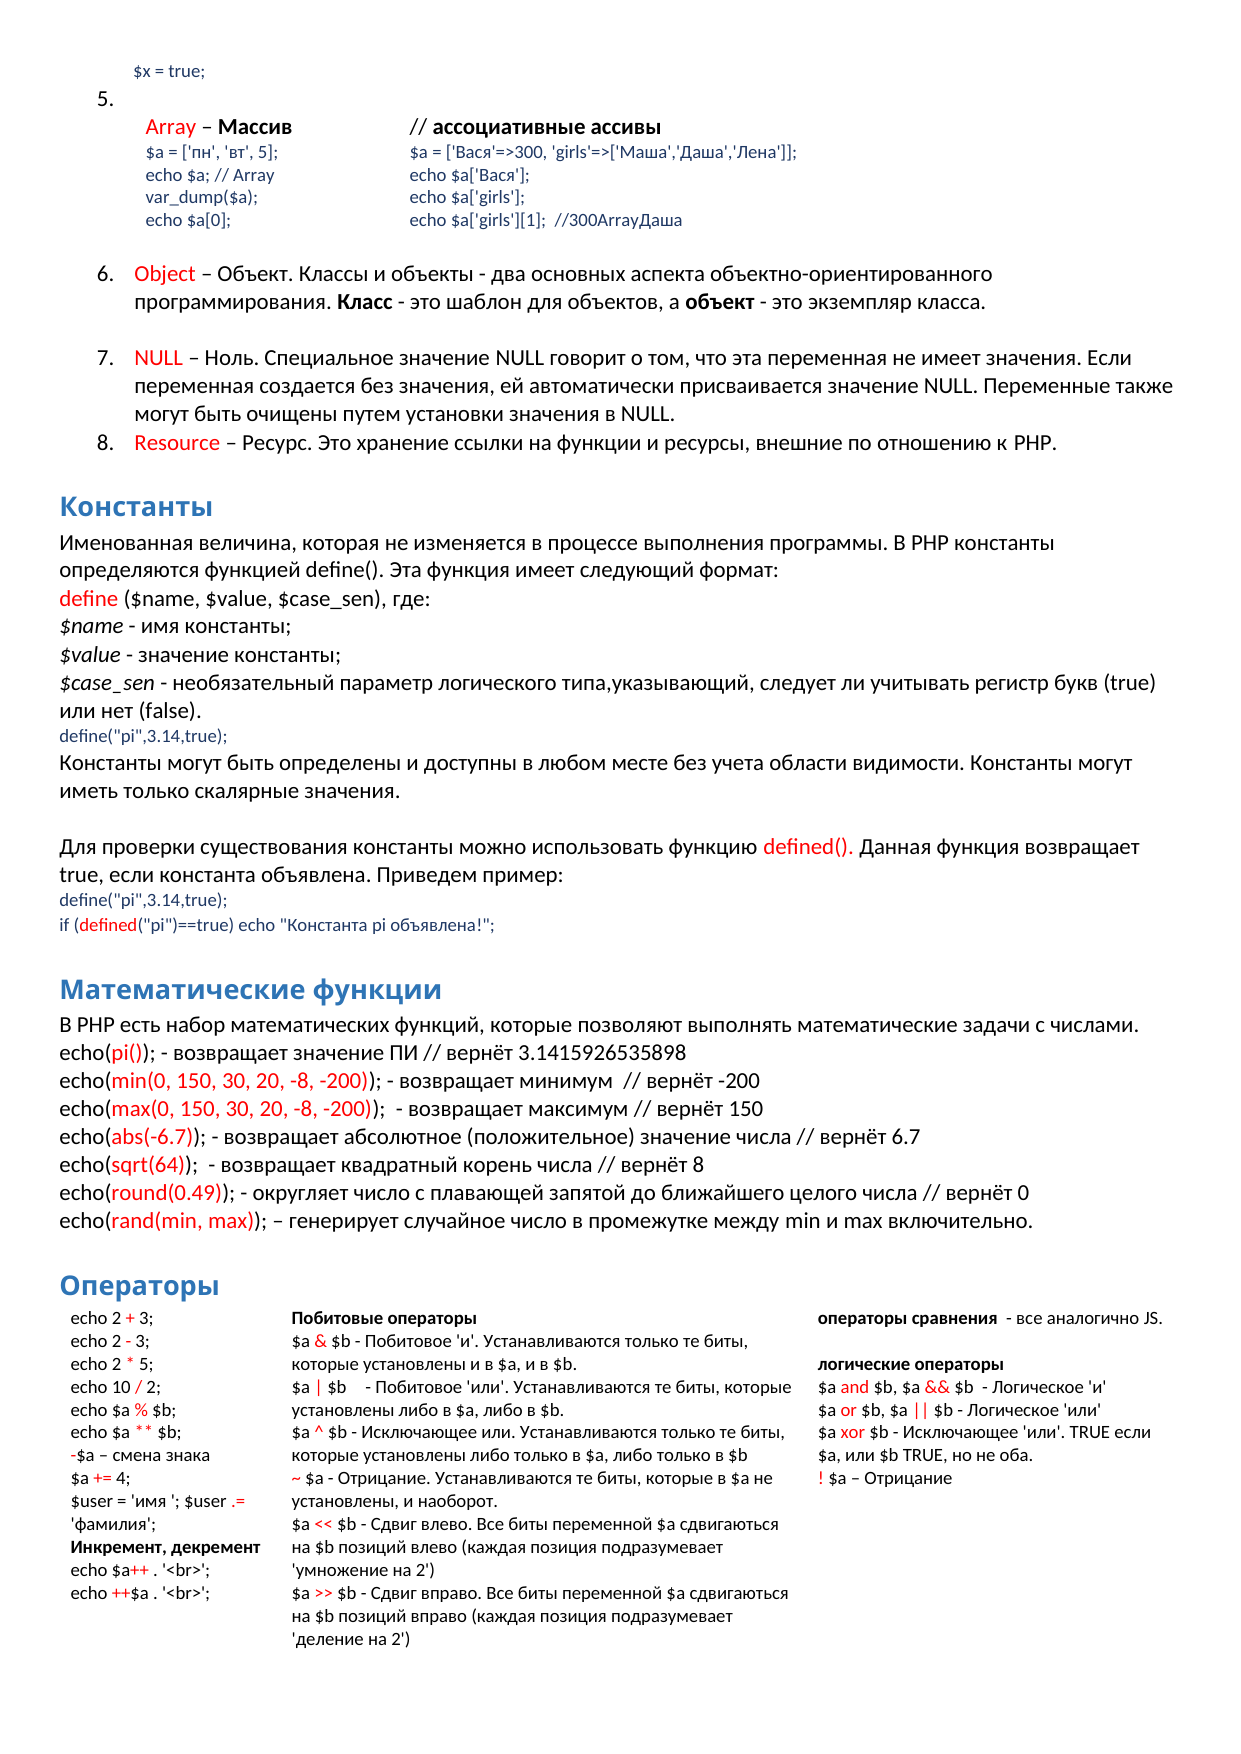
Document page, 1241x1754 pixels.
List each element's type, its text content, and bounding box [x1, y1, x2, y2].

text if (defined("pi")==true) echo "Константа pi объявлена!"; [59, 913, 1181, 936]
text echo(rand(min, max)); – генерирует случайное число в промежутке между min и max включительно. [59, 1206, 1181, 1234]
text $value - значение константы; [59, 640, 1181, 668]
text echo(min(0, 150, 30, 20, -8, -200)); - возвращает минимум // вернёт -200 [59, 1066, 1181, 1094]
text echo(max(0, 150, 30, 20, -8, -200)); - возвращает максимум // вернёт 150 [59, 1094, 1181, 1122]
text define("pi",3.14,true); [59, 724, 1181, 747]
list Resource – Ресурс. Это хранение ссылки на функции и ресурсы, внешние по отношению к PHP. [97, 428, 1181, 456]
text $x = true; [59, 59, 1181, 82]
text $name - имя константы; [59, 612, 1181, 640]
text echo(abs(-6.7)); - возвращает абсолютное (положительное) значение числа // вернёт 6.7 [59, 1122, 1181, 1150]
text Для проверки существования константы можно использовать функцию defined(). Данная функция возвращает true, если константа объявлена. Приведем пример: [59, 832, 1181, 888]
text echo(pi()); - возвращает значение ПИ // вернёт 3.1415926535898 [59, 1038, 1181, 1066]
table_header echo 2 + 3; echo 2 - 3; echo 2 * 5; echo 10 / 2; echo $a % $b; echo $a ** $b; -$a – смена знака $a += 4; $user = 'имя '; $user .= 'фамилия'; Инкремент, декремент echo $a++ . '<br>'; echo ++$a . '<br>'; [59, 1306, 280, 1678]
list NULL – Ноль. Специальное значение NULL говорит о том, что эта переменная не имеет значения. Если переменная создается без значения, ей автоматически присваивается значение NULL. Переменные также могут быть очищены путем установки значения в NULL. [97, 343, 1181, 428]
text echo(sqrt(64)); - возвращает квадратный корень числа // вернёт 8 [59, 1150, 1181, 1178]
text echo(round(0.49)); - округляет число с плавающей запятой до ближайшего целого числа // вернёт 0 [59, 1178, 1181, 1206]
list Object – Объект. Классы и объекты - два основных аспекта объектно-ориентированного программирования. Класс - это шаблон для объектов, а объект - это экземпляр класса. [97, 259, 1181, 316]
text define ($name, $value, $case_sen), где: [59, 584, 1181, 612]
table_header Array – Массив $a = ['пн', 'вт', 5]; echo $a; // Array var_dump($a); echo $a[0]; [134, 112, 398, 259]
subtitle Математические функции [59, 970, 1181, 1007]
text define("pi",3.14,true); [59, 888, 1181, 911]
subtitle Операторы [59, 1266, 1181, 1303]
subtitle Константы [59, 488, 1181, 525]
text Константы могут быть определены и доступны в любом месте без учета области видимости. Константы могут иметь только скалярные значения. [59, 748, 1181, 804]
table_header // ассоциативные ассивы $a = ['Вася'=>300, 'girls'=>['Маша','Даша','Лена']]; echo $a['Вася']; echo $a['girls']; echo $a['girls'][1]; //300ArrayДаша [398, 112, 1180, 259]
text $case_sen - необязательный параметр логического типа,указывающий, следует ли учитывать регистр букв (true) или нет (false). [59, 668, 1181, 724]
table_header операторы сравнения - все аналогично JS. логические операторы $a and $b, $a && $b - Логическое 'и' $a or $b, $a || $b - Логическое 'или' $a xor $b - Исключающее 'или'. TRUE если $a, или $b TRUE, но не оба. ! $a – Отрицание [806, 1306, 1180, 1678]
text В PHP есть набор математических функций, которые позволяют выполнять математические задачи с числами. [59, 1010, 1181, 1038]
text Именованная величина, которая не изменяется в процессе выполнения программы. В РНР константы определяются функцией define(). Эта функция имеет следующий формат: [59, 528, 1181, 584]
table_header Побитовые операторы $a & $b - Побитовое 'и'. Устанавливаются только те биты, которые установлены и в $a, и в $b. $a | $b - Побитовое 'или'. Устанавливаются те биты, которые установлены либо в $a, либо в $b. $a ^ $b - Исключающее или. Устанавливаются только те биты, которые установлены либо только в $a, либо только в $b ~ $a - Отрицание. Устанавливаются те биты, которые в $a не установлены, и наоборот. $a << $b - Сдвиг влево. Все биты переменной $a сдвигаються на $b позиций влево (каждая позиция подразумевает 'умножение на 2') $a >> $b - Сдвиг вправо. Все биты переменной $a сдвигаються на $b позиций вправо (каждая позиция подразумевает 'деление на 2') [280, 1306, 806, 1678]
